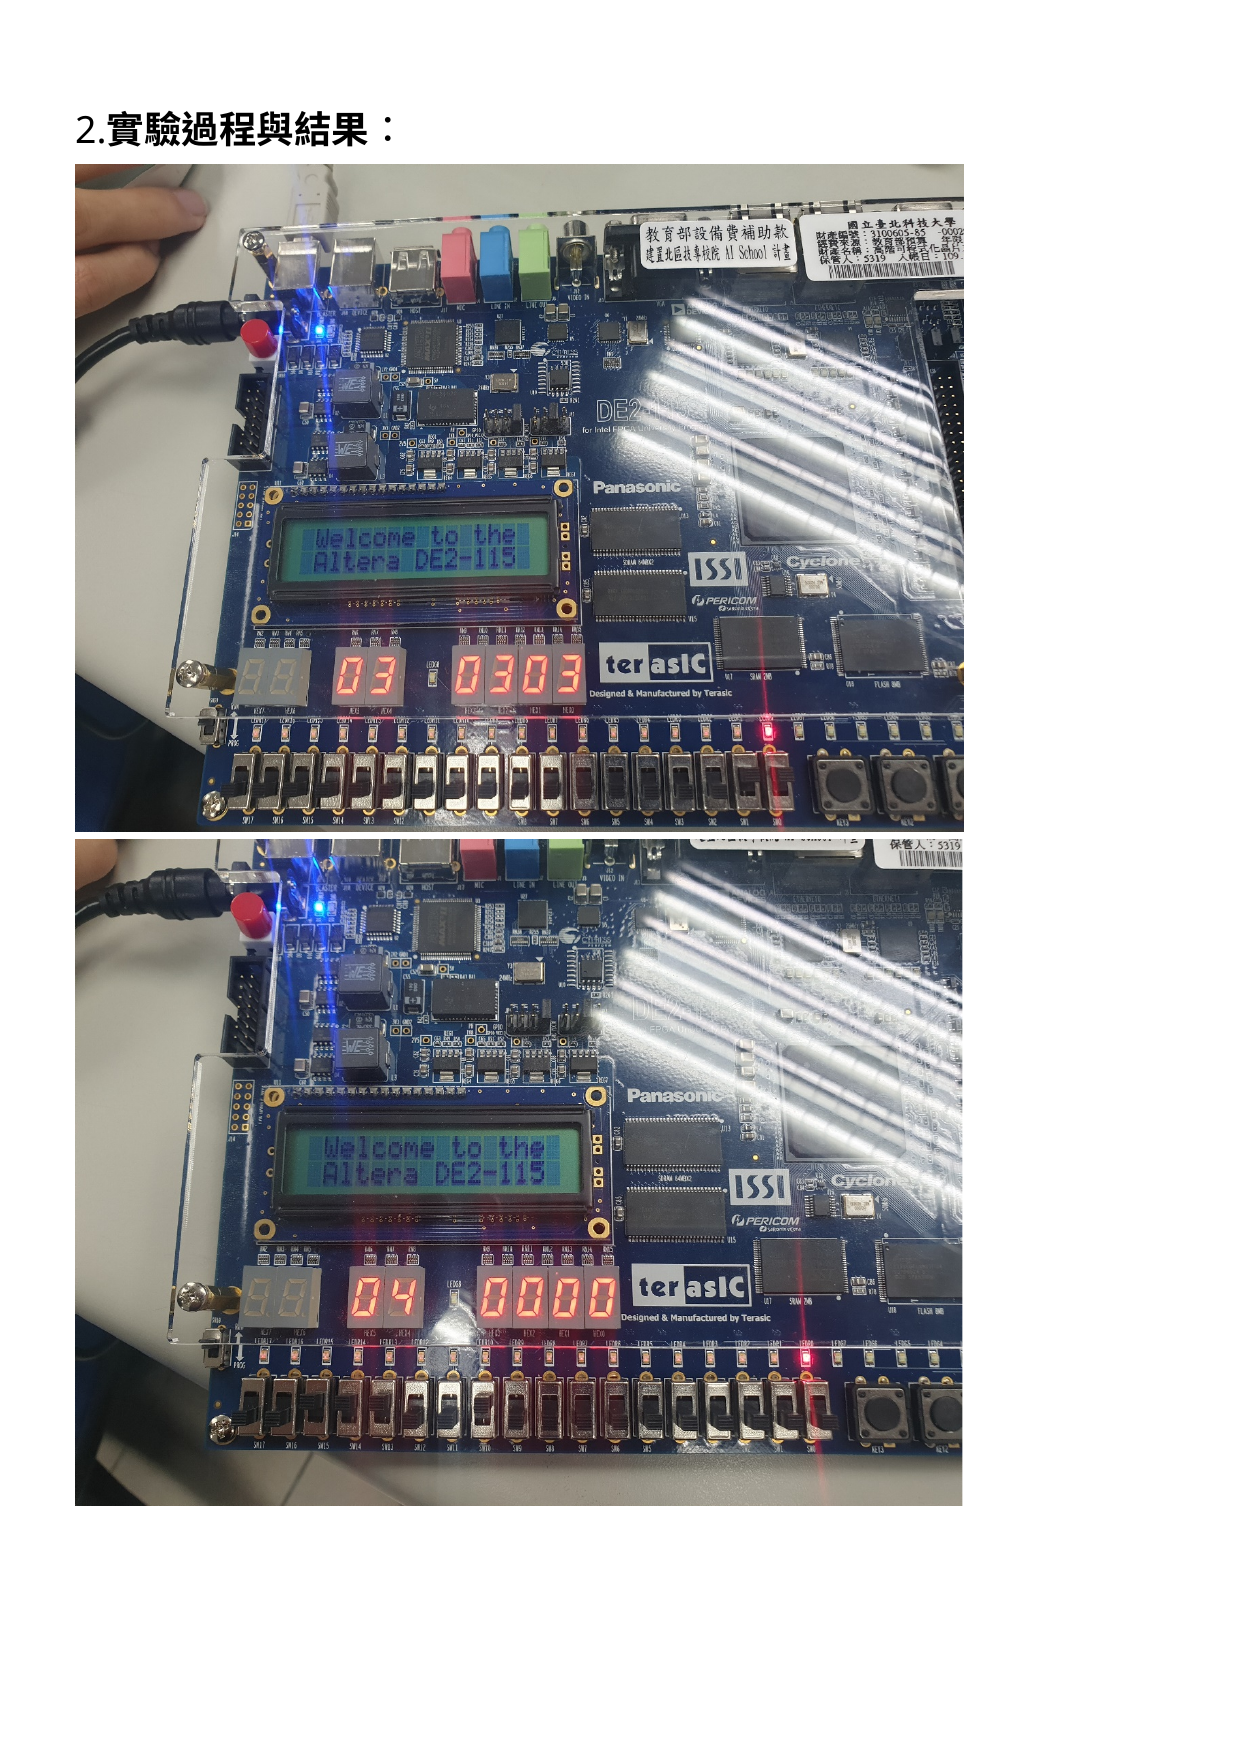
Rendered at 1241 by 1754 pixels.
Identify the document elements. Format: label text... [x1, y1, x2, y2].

text 2.實驗過程與結果： [75, 89, 1165, 164]
picture [75, 164, 964, 832]
picture [75, 839, 963, 1506]
